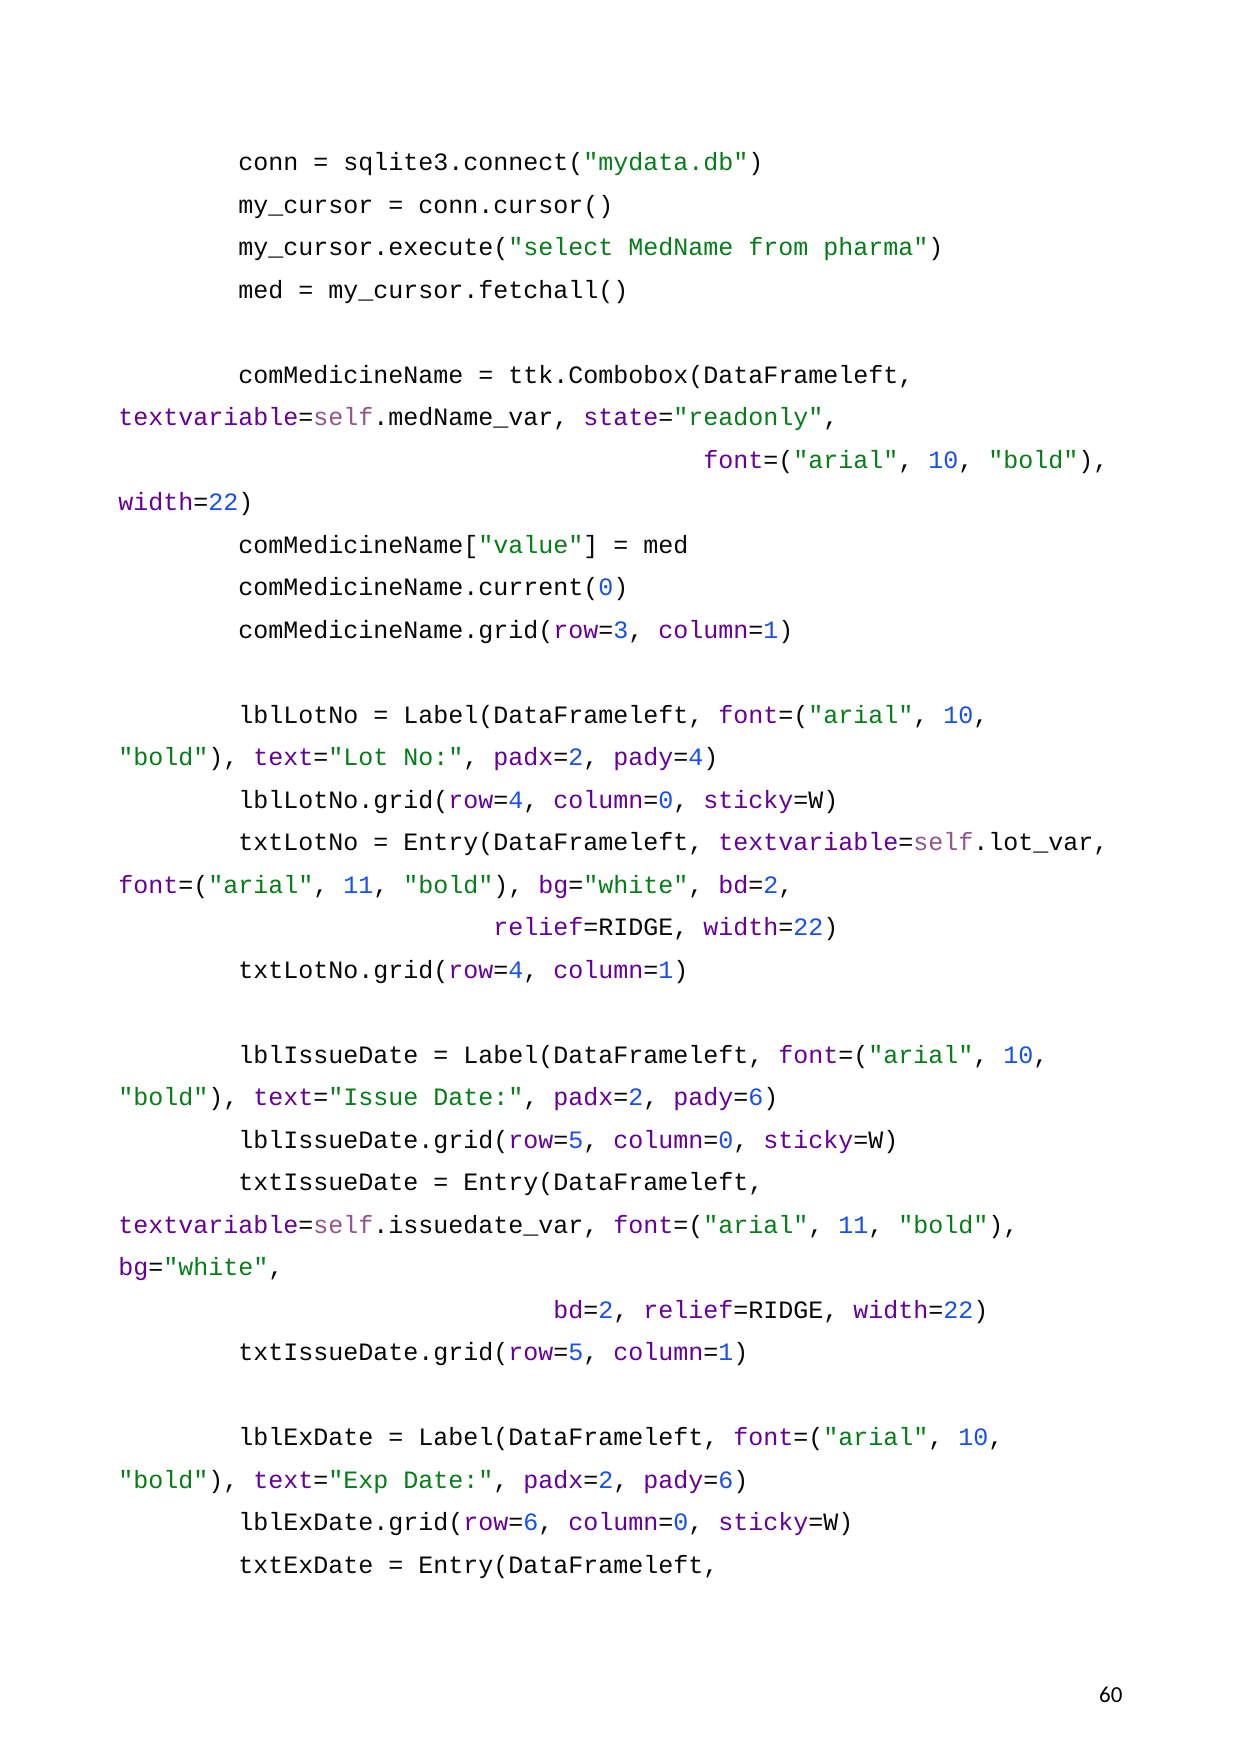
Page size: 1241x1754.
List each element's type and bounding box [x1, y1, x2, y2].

text [118, 150, 1122, 1581]
